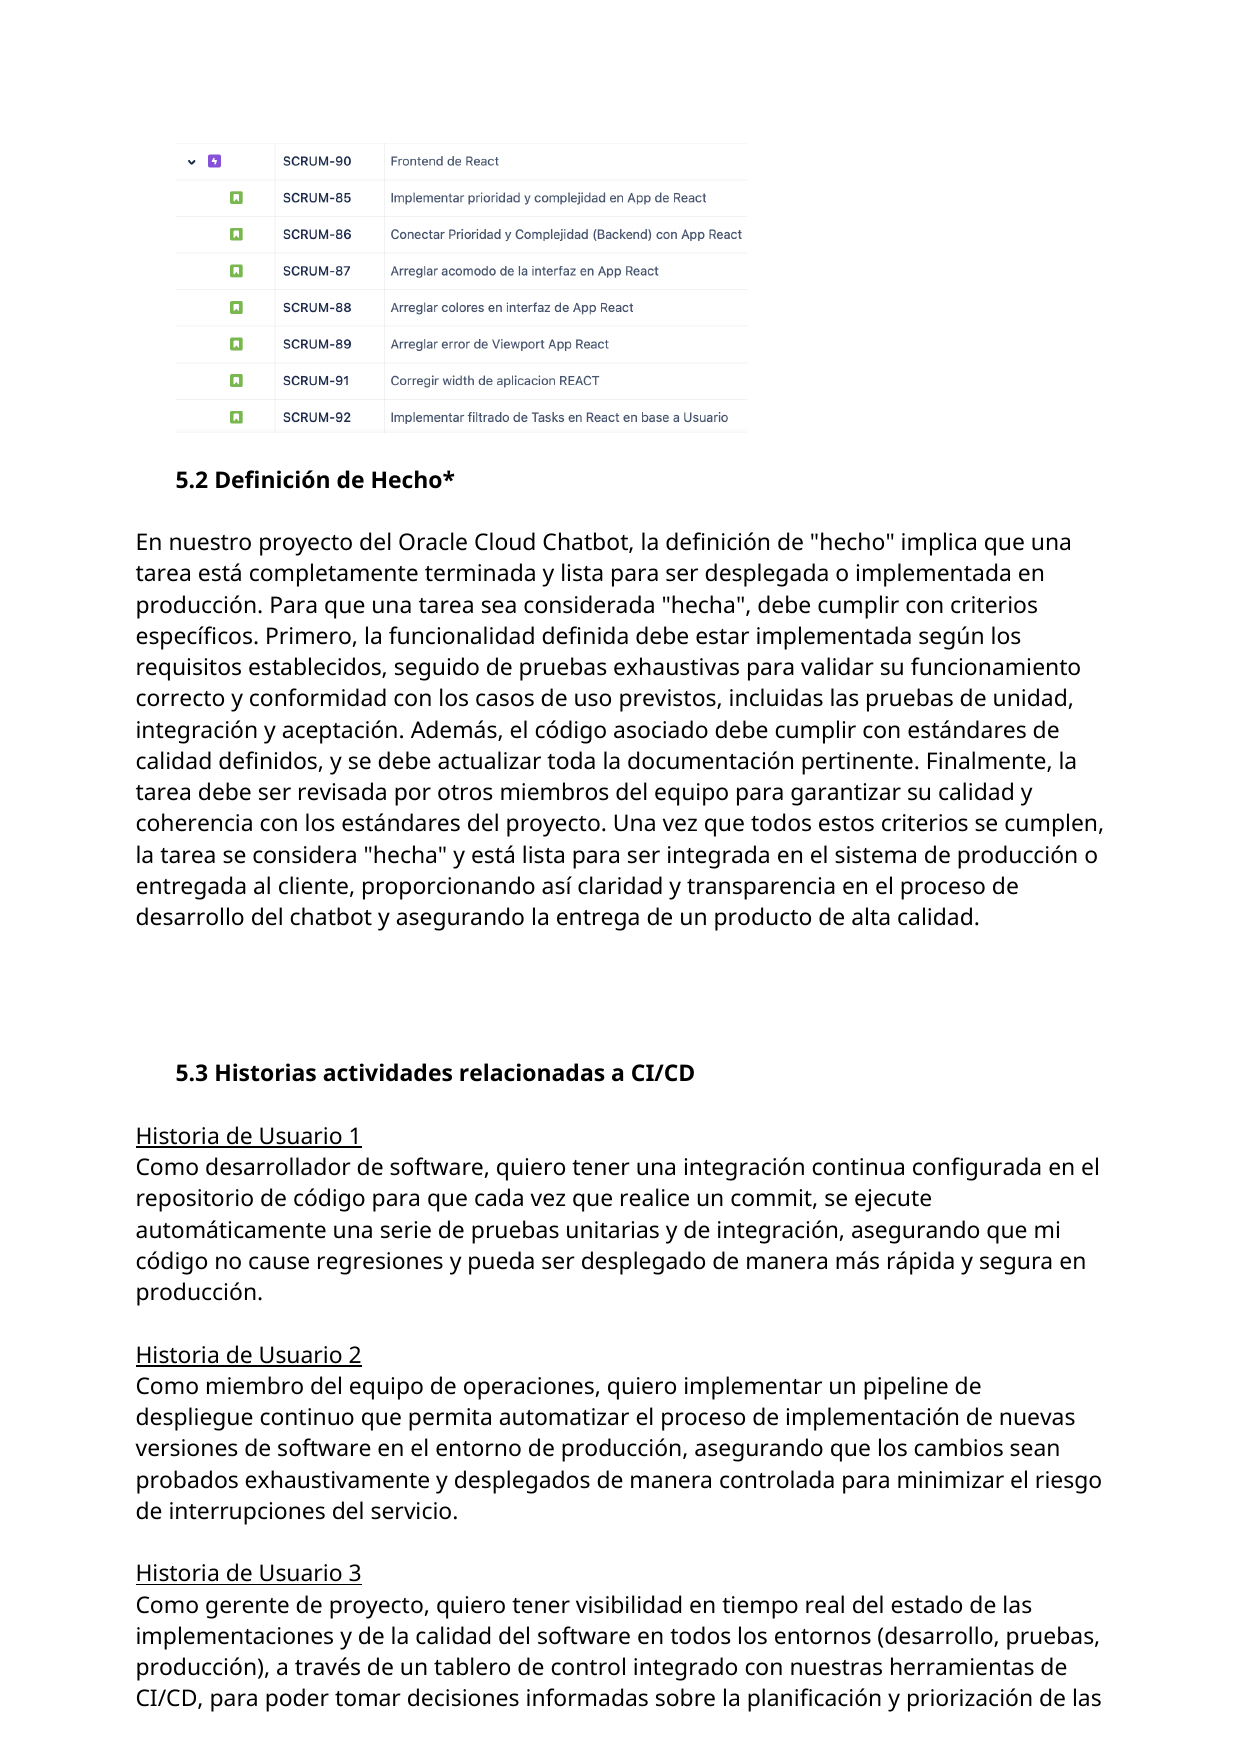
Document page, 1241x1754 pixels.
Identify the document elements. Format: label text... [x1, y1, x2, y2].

text Historia de Usuario 2 [135, 1339, 1105, 1370]
text 5.2 Definición de Hecho* [175, 464, 1105, 495]
text Historia de Usuario 1 [135, 1120, 1105, 1151]
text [135, 1589, 1105, 1714]
text Como desarrollador de software, quiero tener una integración continua configurada en el repositorio de código para que cada vez que realice un commit, se ejecute automáticamente una serie de pruebas unitarias y de integración, asegurando que mi código no cause regresiones y pueda ser desplegado de manera más rápida y segura en producción. [135, 1151, 1105, 1307]
text En nuestro proyecto del Oracle Cloud Chatbot, la definición de "hecho" implica que una tarea está completamente terminada y lista para ser desplegada o implementada en producción. Para que una tarea sea considerada "hecha", debe cumplir con criterios específicos. Primero, la funcionalidad definida debe estar implementada según los requisitos establecidos, seguido de pruebas exhaustivas para validar su funcionamiento correcto y conformidad con los casos de uso previstos, incluidas las pruebas de unidad, integración y aceptación. Además, el código asociado debe cumplir con estándares de calidad definidos, y se debe actualizar toda la documentación pertinente. Finalmente, la tarea debe ser revisada por otros miembros del equipo para garantizar su calidad y coherencia con los estándares del proyecto. Una vez que todos estos criterios se cumplen, la tarea se considera "hecha" y está lista para ser integrada en el sistema de producción o entregada al cliente, proporcionando así claridad y transparencia en el proceso de desarrollo del chatbot y asegurando la entrega de un producto de alta calidad. [135, 526, 1105, 932]
picture [175, 143, 747, 433]
text Como miembro del equipo de operaciones, quiero implementar un pipeline de despliegue continuo que permita automatizar el proceso de implementación de nuevas versiones de software en el entorno de producción, asegurando que los cambios sean probados exhaustivamente y desplegados de manera controlada para minimizar el riesgo de interrupciones del servicio. [135, 1370, 1105, 1526]
text 5.3 Historias actividades relacionadas a CI/CD [175, 1057, 1105, 1089]
text Historia de Usuario 3 [135, 1557, 1105, 1589]
